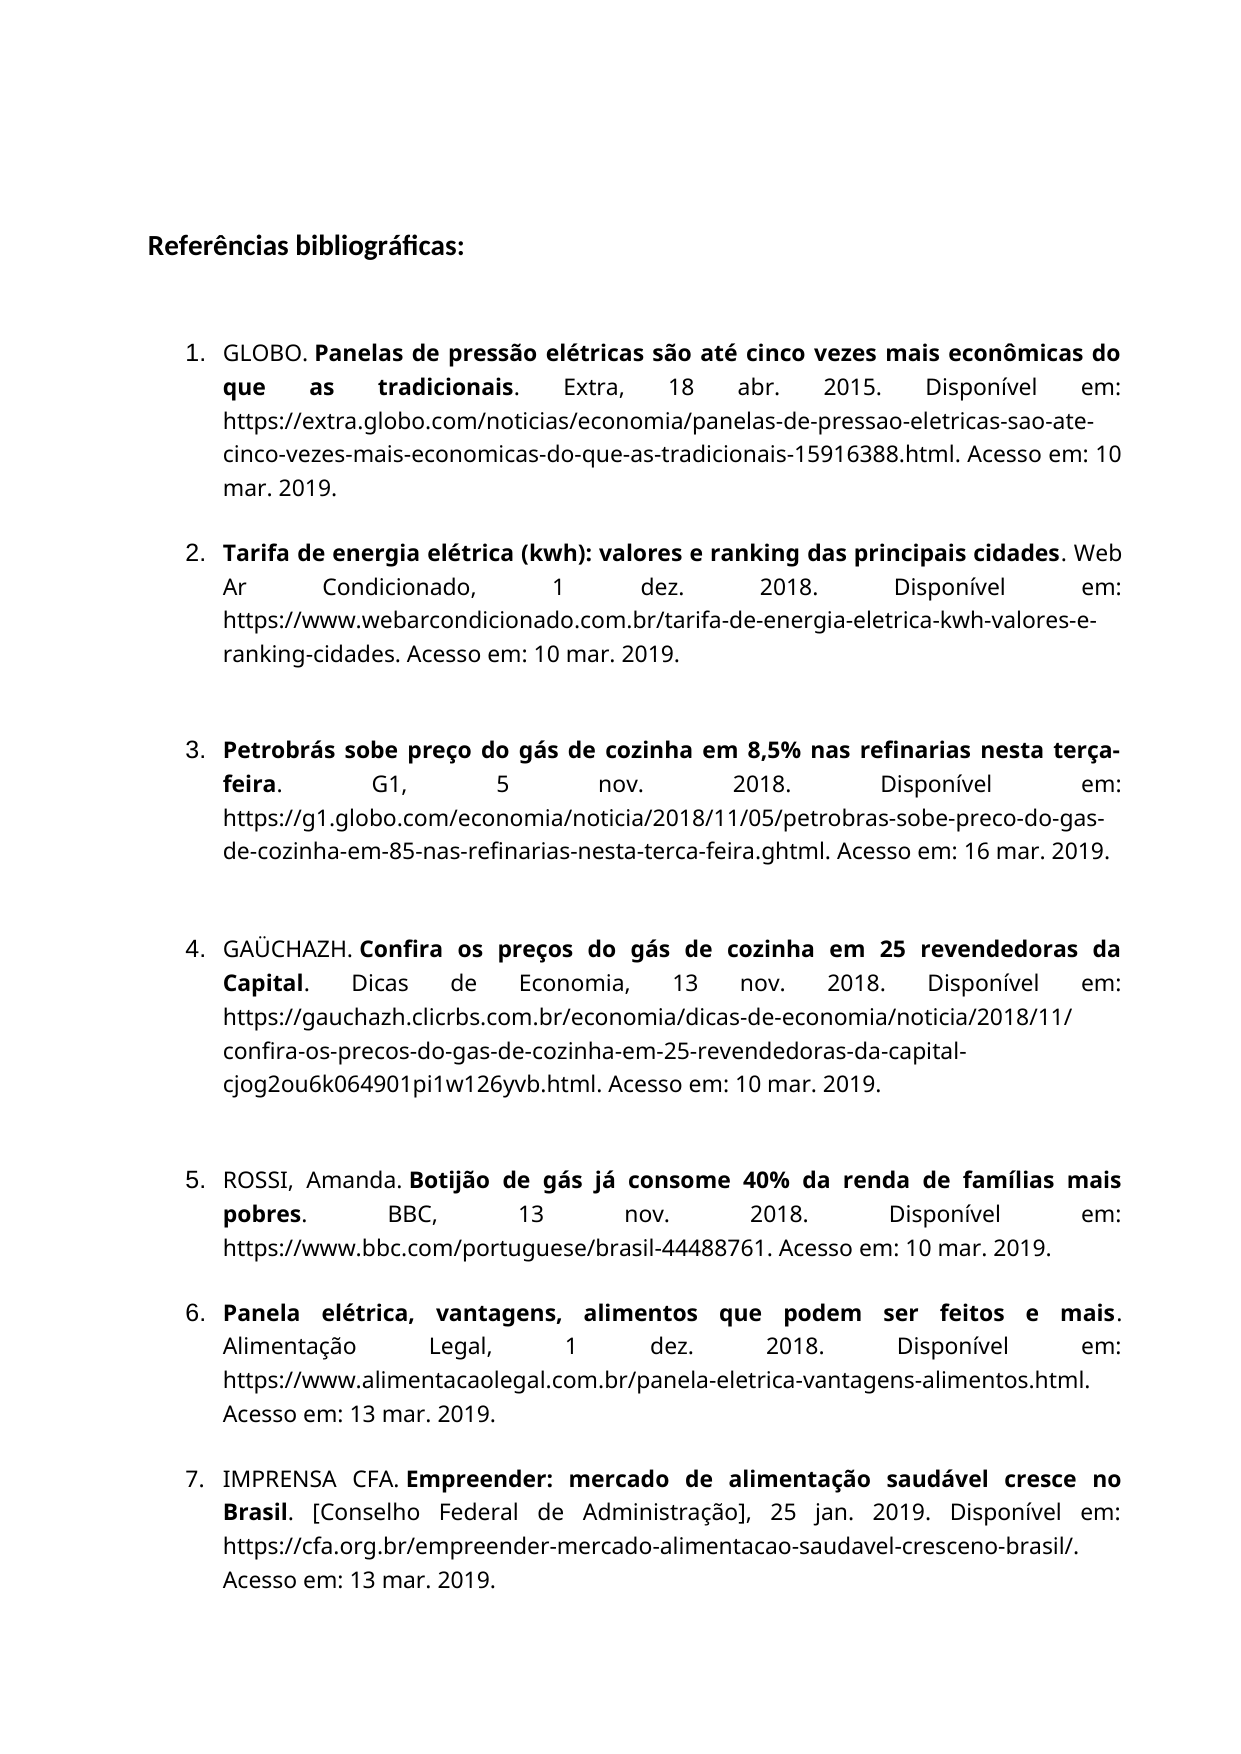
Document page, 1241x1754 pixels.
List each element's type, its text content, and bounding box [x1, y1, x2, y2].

list ROSSI, Amanda. Botijão de gás já consome 40% da renda de famílias mais pobres. BBC, 13 nov. 2018. Disponível em: https://www.bbc.com/portuguese/brasil-44488761. Acesso em: 10 mar. 2019. [185, 1164, 1122, 1263]
list GAÜCHAZH. Confira os preços do gás de cozinha em 25 revendedoras da Capital. Dicas de Economia, 13 nov. 2018. Disponível em: https://gauchazh.clicrbs.com.br/economia/dicas-de-economia/noticia/2018/11/confira-os-precos-do-gas-de-cozinha-em-25-revendedoras-da-capital-cjog2ou6k064901pi1w126yvb.html. Acesso em: 10 mar. 2019. [185, 933, 1122, 1099]
list Petrobrás sobe preço do gás de cozinha em 8,5% nas refinarias nesta terça-feira. G1, 5 nov. 2018. Disponível em: https://g1.globo.com/economia/noticia/2018/11/05/petrobras-sobe-preco-do-gas-de-cozinha-em-85-nas-refinarias-nesta-terca-feira.ghtml. Acesso em: 16 mar. 2019. [185, 734, 1122, 866]
list IMPRENSA CFA. Empreender: mercado de alimentação saudável cresce no Brasil. [Conselho Federal de Administração], 25 jan. 2019. Disponível em: https://cfa.org.br/empreender-mercado-alimentacao-saudavel-cresceno-brasil/. Acesso em: 13 mar. 2019. [185, 1462, 1122, 1595]
list Tarifa de energia elétrica (kwh): valores e ranking das principais cidades. Web Ar Condicionado, 1 dez. 2018. Disponível em: https://www.webarcondicionado.com.br/tarifa-de-energia-eletrica-kwh-valores-e-ranking-cidades. Acesso em: 10 mar. 2019. [185, 537, 1122, 669]
list Panela elétrica, vantagens, alimentos que podem ser feitos e mais. Alimentação Legal, 1 dez. 2018. Disponível em: https://www.alimentacaolegal.com.br/panela-eletrica-vantagens-alimentos.html. Acesso em: 13 mar. 2019. [185, 1296, 1122, 1429]
text Referências bibliográficas: [148, 227, 1122, 262]
list GLOBO. Panelas de pressão elétricas são até cinco vezes mais econômicas do que as tradicionais. Extra, 18 abr. 2015. Disponível em: https://extra.globo.com/noticias/economia/panelas-de-pressao-eletricas-sao-ate-cinco-vezes-mais-economicas-do-que-as-tradicionais-15916388.html. Acesso em: 10 mar. 2019. [185, 337, 1122, 503]
